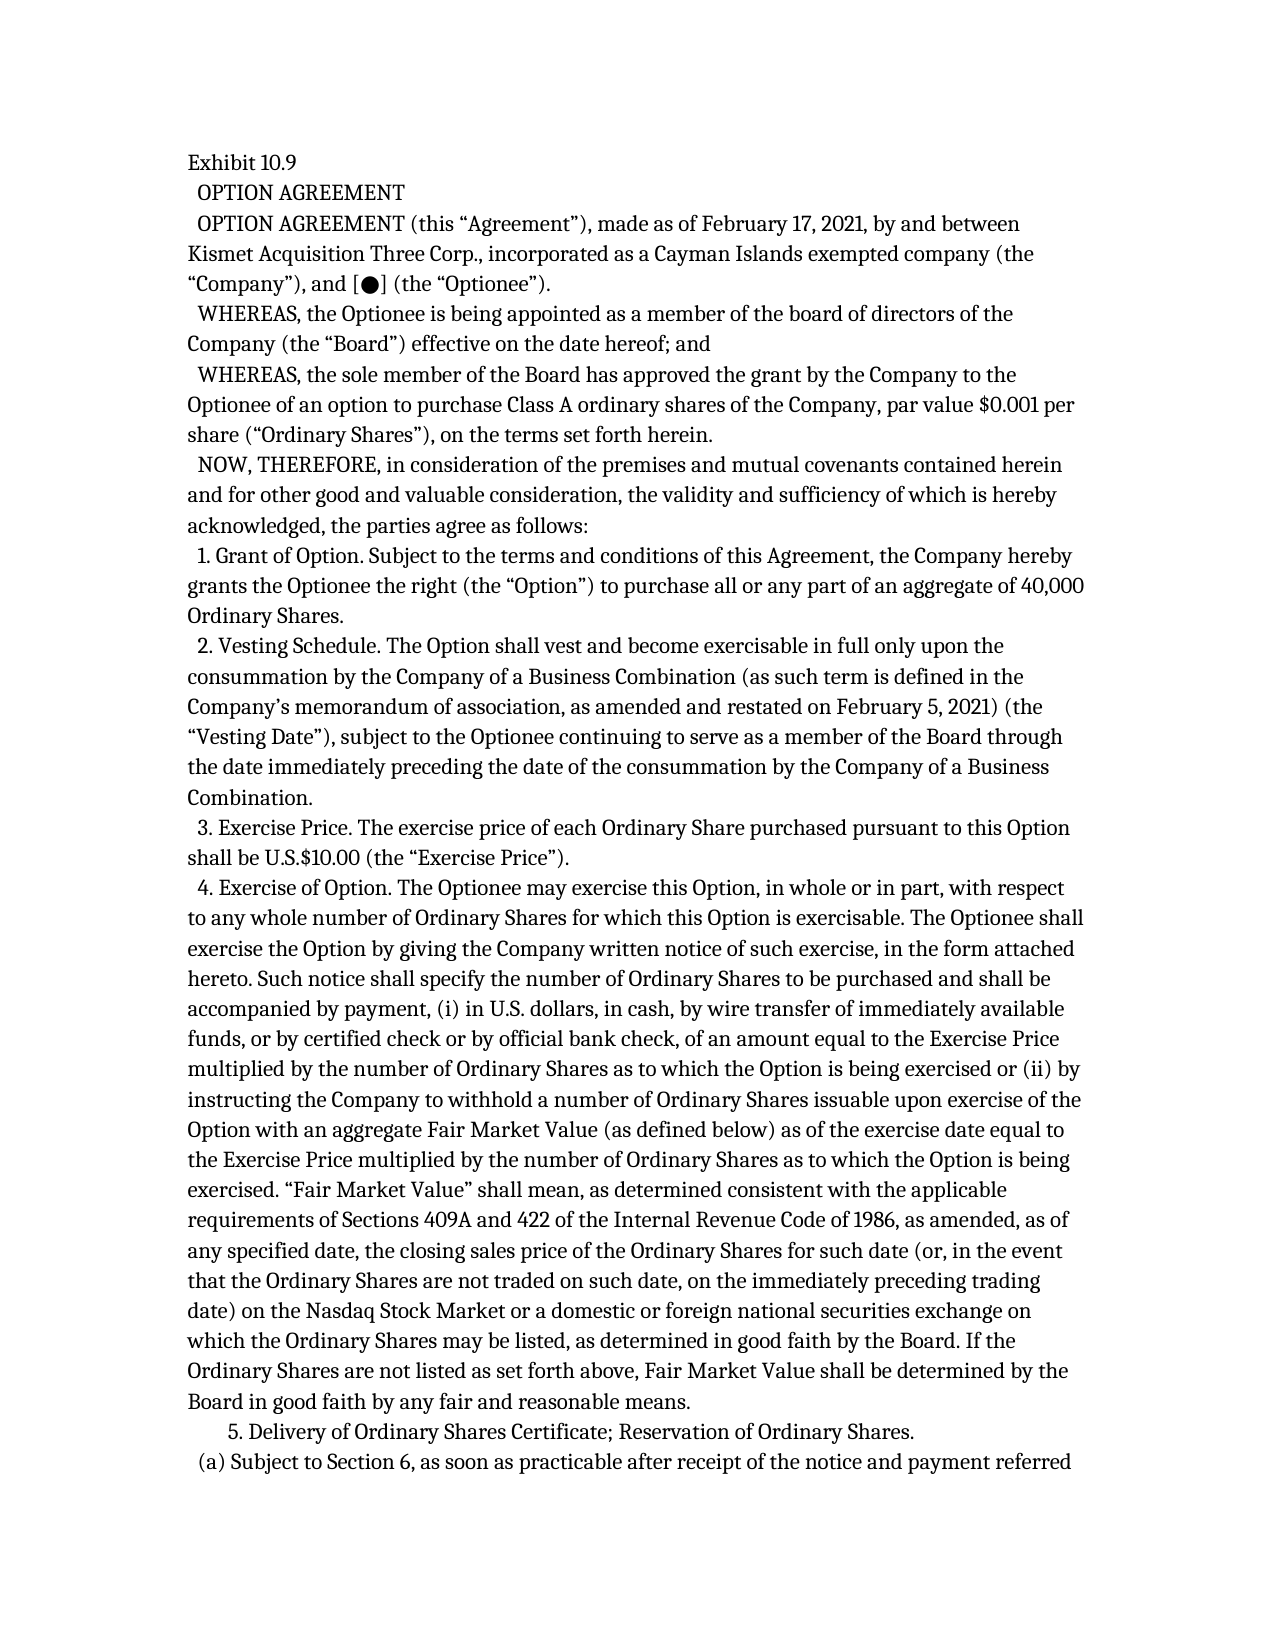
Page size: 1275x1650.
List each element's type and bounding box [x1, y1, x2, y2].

text [187, 150, 1087, 1475]
